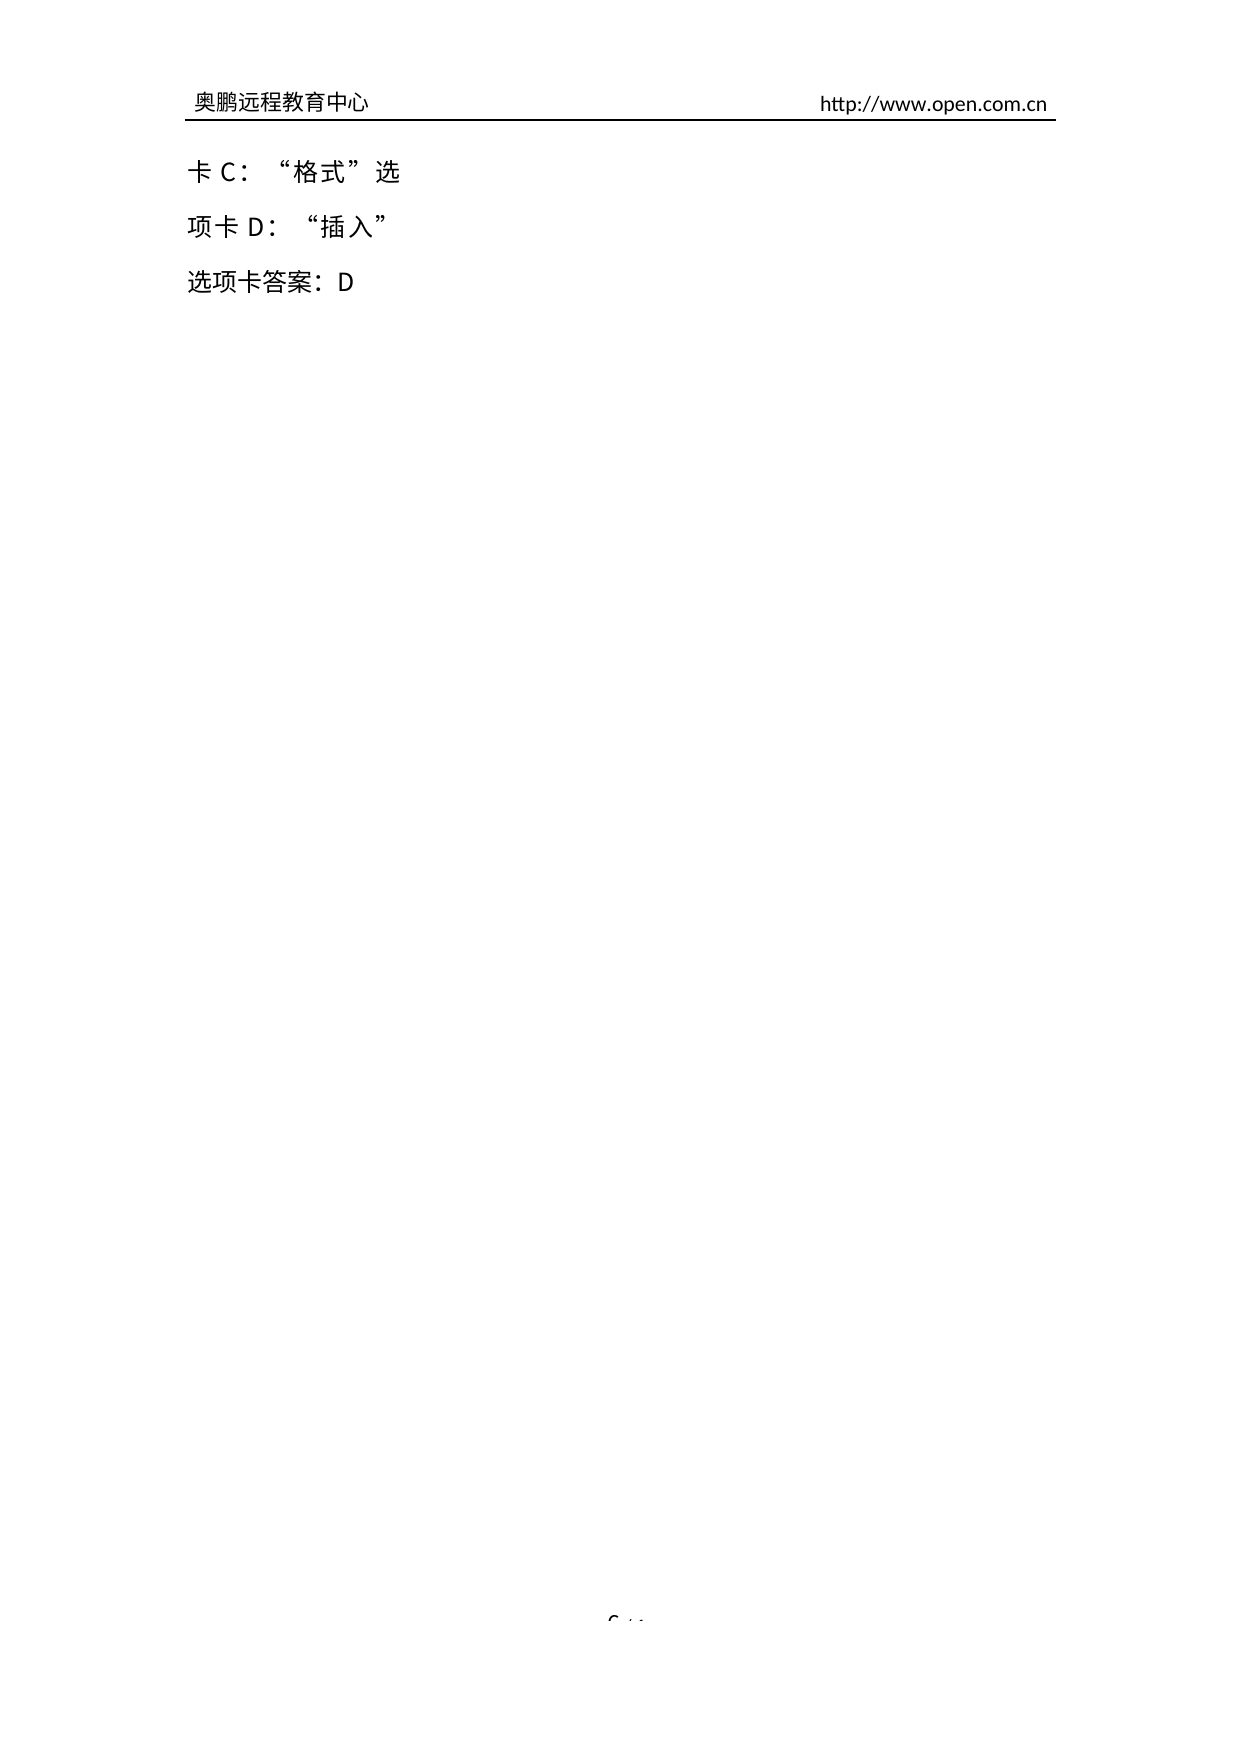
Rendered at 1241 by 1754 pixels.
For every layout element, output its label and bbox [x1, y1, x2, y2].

text [187, 152, 401, 298]
